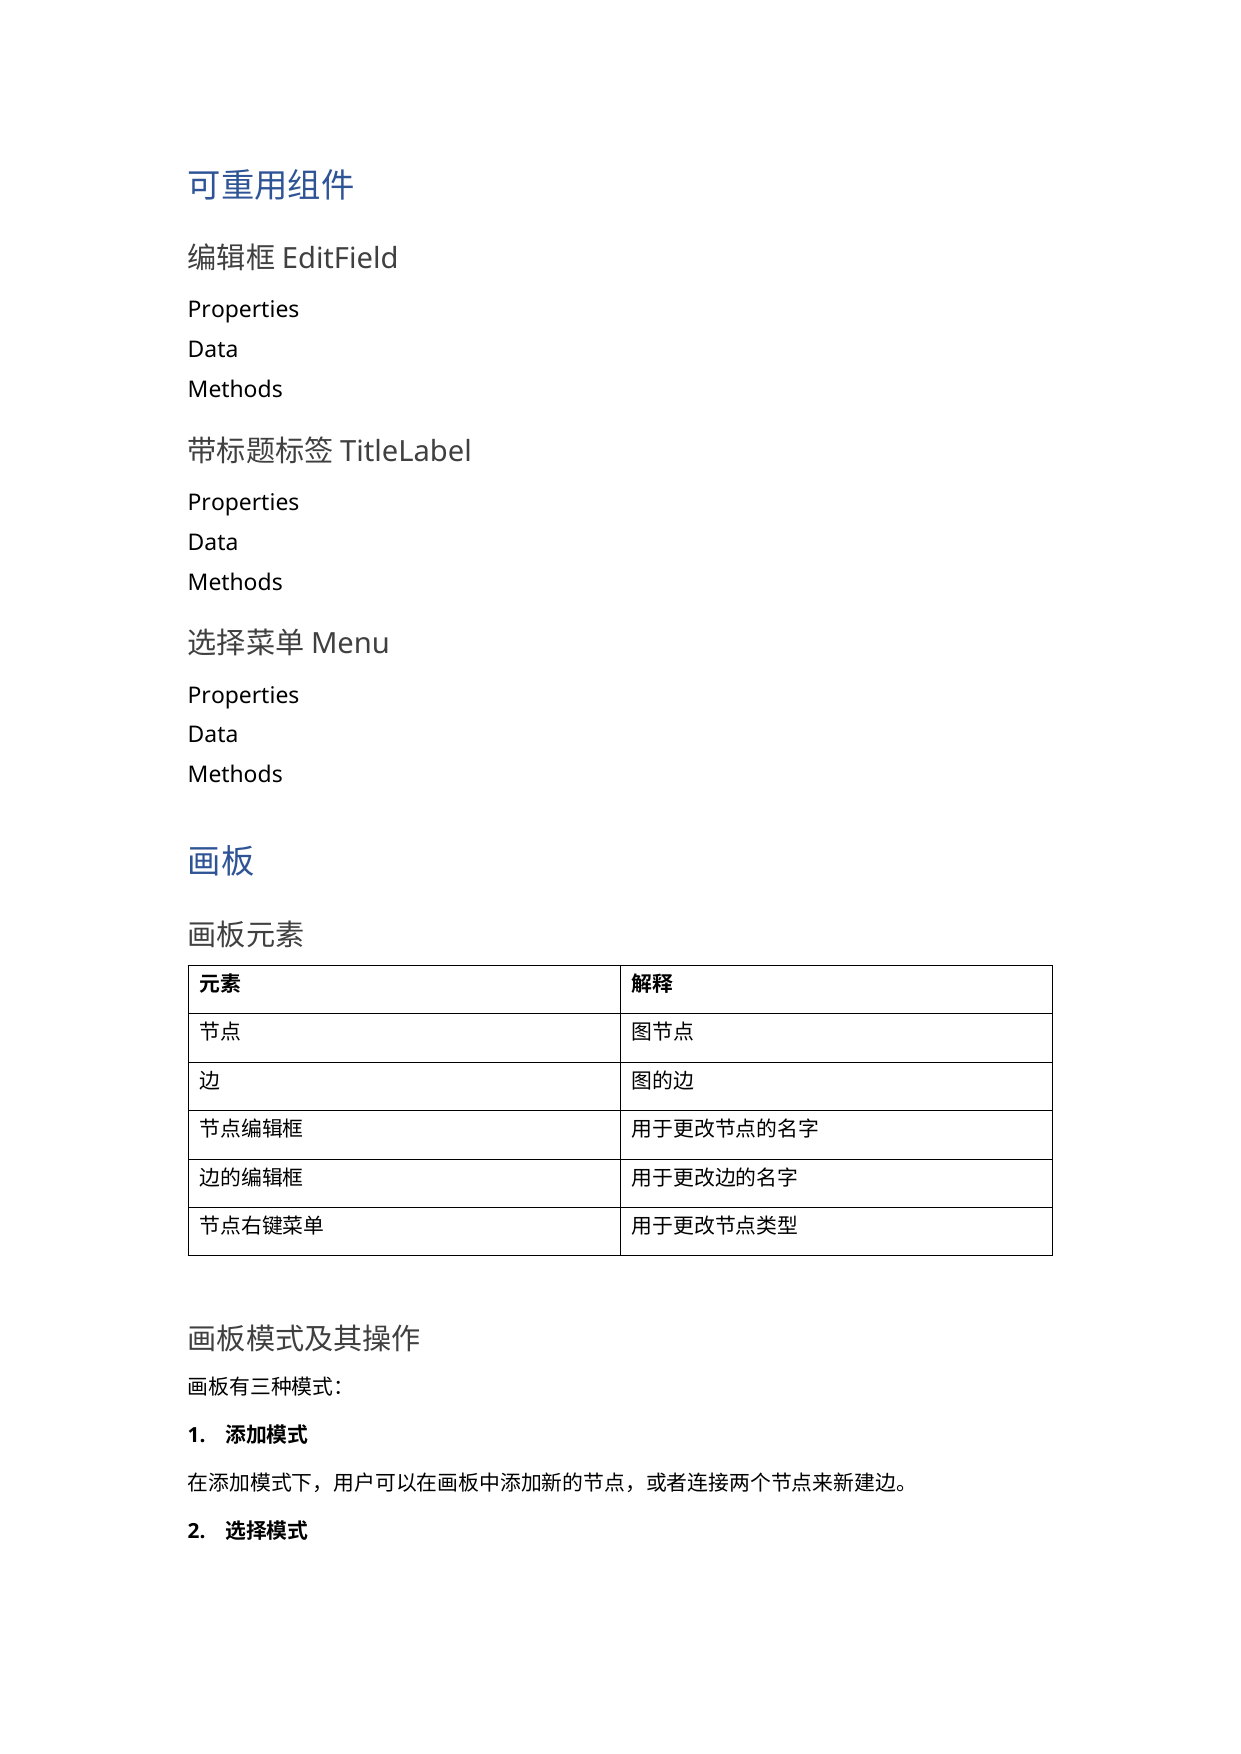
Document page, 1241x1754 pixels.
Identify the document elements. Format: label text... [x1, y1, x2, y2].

text 画板有三种模式： [187, 1369, 1053, 1402]
subtitle 编辑框 EditField [187, 223, 1053, 288]
subtitle Data [187, 332, 1053, 365]
subtitle Data [187, 718, 1053, 750]
table_cell 图的边 [621, 1063, 1052, 1110]
subtitle Properties [187, 292, 1053, 325]
table_cell 用于更改边的名字 [621, 1160, 1052, 1207]
subtitle 可重用组件 [187, 150, 1053, 215]
table_cell 用于更改节点的名字 [621, 1111, 1052, 1158]
subtitle 画板 [187, 826, 1053, 891]
subtitle Properties [187, 485, 1053, 518]
subtitle Methods [187, 757, 1053, 790]
table_cell 边的编辑框 [189, 1160, 620, 1207]
table_cell 图节点 [621, 1014, 1052, 1062]
text 在添加模式下，用户可以在画板中添加新的节点，或者连接两个节点来新建边。 [187, 1465, 1053, 1498]
subtitle Methods [187, 565, 1053, 597]
subtitle 画板元素 [187, 900, 1053, 965]
table_cell 边 [189, 1063, 620, 1110]
table_cell 节点 [189, 1014, 620, 1062]
table_cell 节点右键菜单 [189, 1208, 620, 1255]
table_header 元素 [189, 966, 620, 1013]
table_header 解释 [621, 966, 1052, 1013]
list 添加模式 [187, 1417, 1053, 1450]
subtitle Data [187, 525, 1053, 557]
subtitle 画板模式及其操作 [187, 1304, 1053, 1369]
table_cell 用于更改节点类型 [621, 1208, 1052, 1255]
subtitle Methods [187, 372, 1053, 404]
subtitle 选择菜单 Menu [187, 609, 1053, 674]
list 选择模式 [187, 1513, 1053, 1546]
subtitle 带标题标签 TitleLabel [187, 416, 1053, 481]
subtitle Properties [187, 678, 1053, 710]
table_cell 节点编辑框 [189, 1111, 620, 1158]
